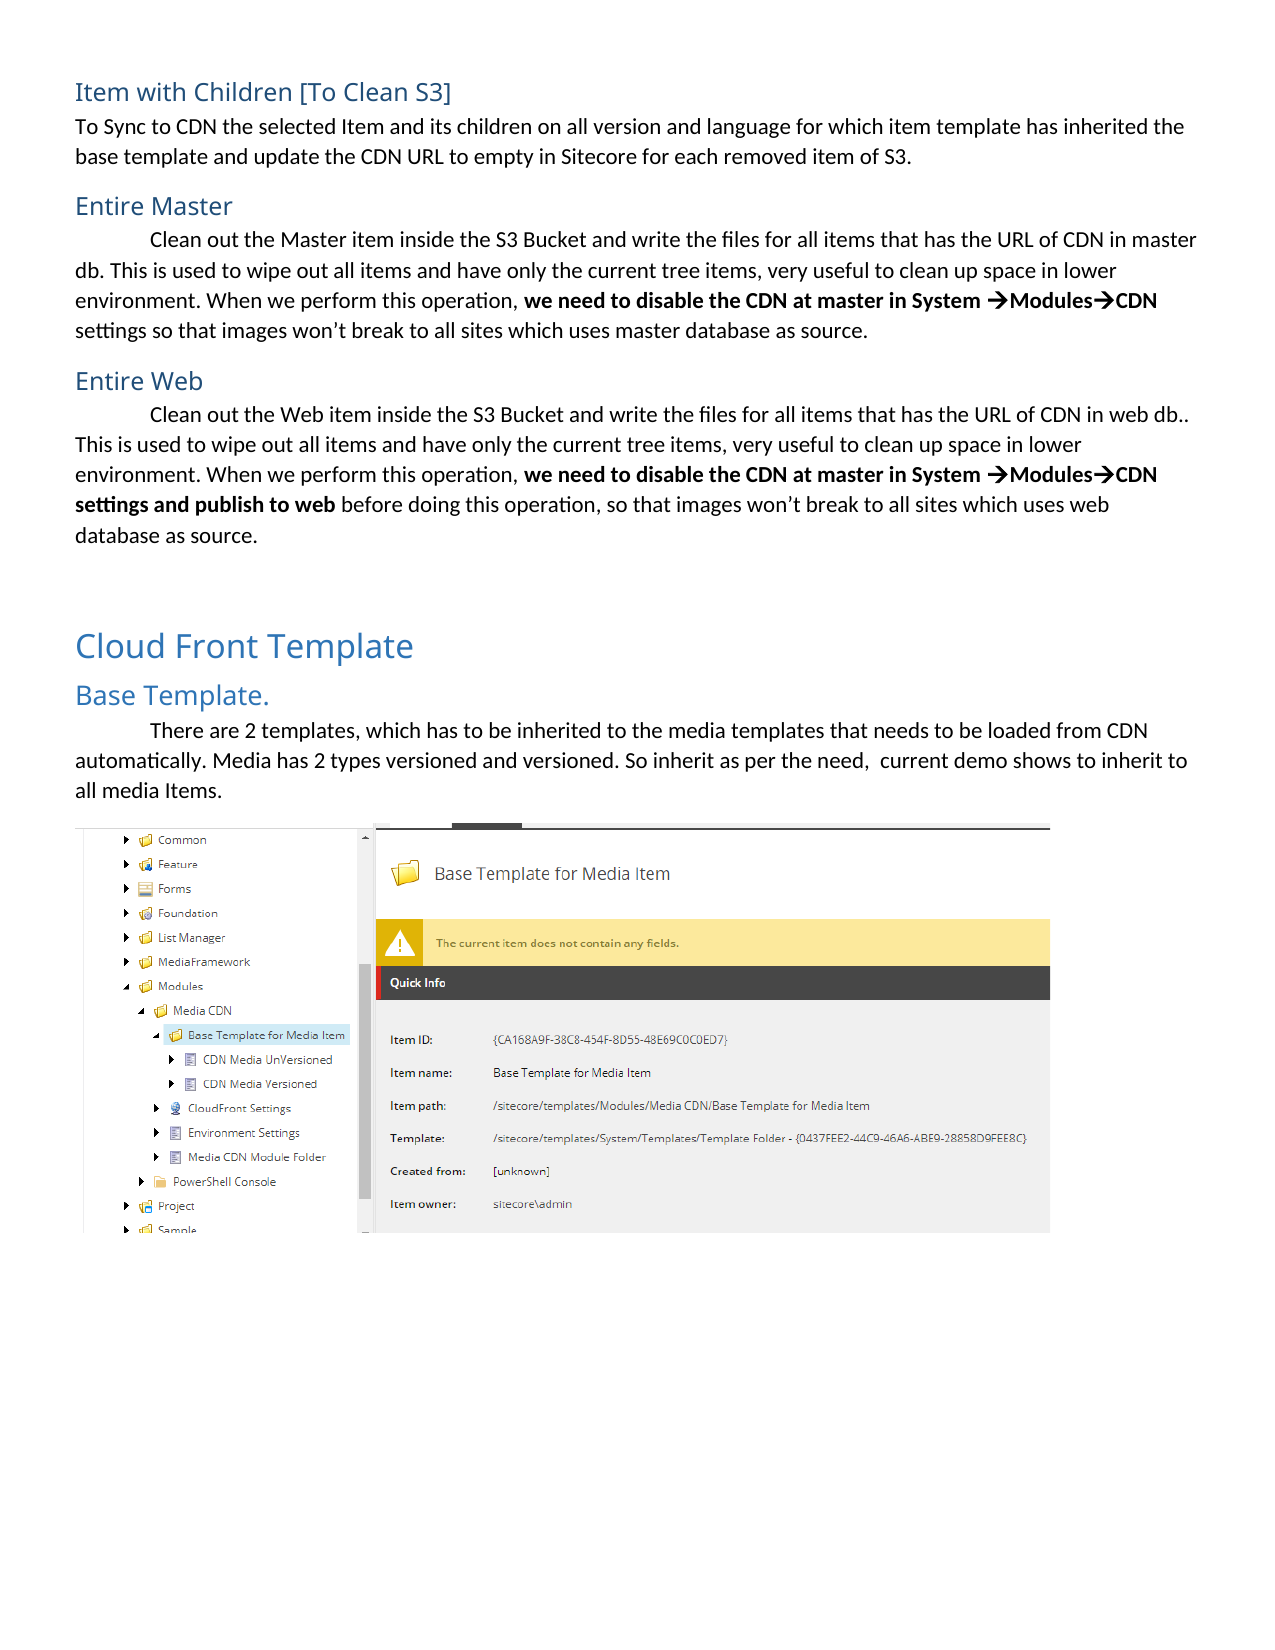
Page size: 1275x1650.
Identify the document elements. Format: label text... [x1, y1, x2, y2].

subtitle Entire Master [75, 189, 1200, 223]
subtitle Item with Children [To Clean S3] [75, 75, 1200, 109]
text There are 2 templates, which has to be inherited to the media templates that needs to be loaded from CDN automatically. Media has 2 types versioned and versioned. So inherit as per the need, current demo shows to inherit to all media Items. [75, 716, 1200, 804]
subtitle Cloud Front Template [75, 623, 1200, 668]
subtitle Entire Web [75, 363, 1200, 397]
subtitle Base Template. [75, 676, 1200, 713]
text Clean out the Web item inside the S3 Bucket and write the files for all items that has the URL of CDN in web db.. This is used to wipe out all items and have only the current tree items, very useful to clean up space in lower environment. When we perform this operation, we need to disable the CDN at master in System ModulesCDN settings and publish to web before doing this operation, so that images won’t break to all sites which uses web database as source. [75, 400, 1200, 549]
picture [75, 823, 1050, 1233]
text Clean out the Master item inside the S3 Bucket and write the files for all items that has the URL of CDN in master db. This is used to wipe out all items and have only the current tree items, very useful to clean up space in lower environment. When we perform this operation, we need to disable the CDN at master in System ModulesCDN settings so that images won’t break to all sites which uses master database as source. [75, 226, 1200, 344]
text To Sync to CDN the selected Item and its children on all version and language for which item template has inherited the base template and update the CDN URL to empty in Sitecore for each removed item of S3. [75, 112, 1200, 170]
